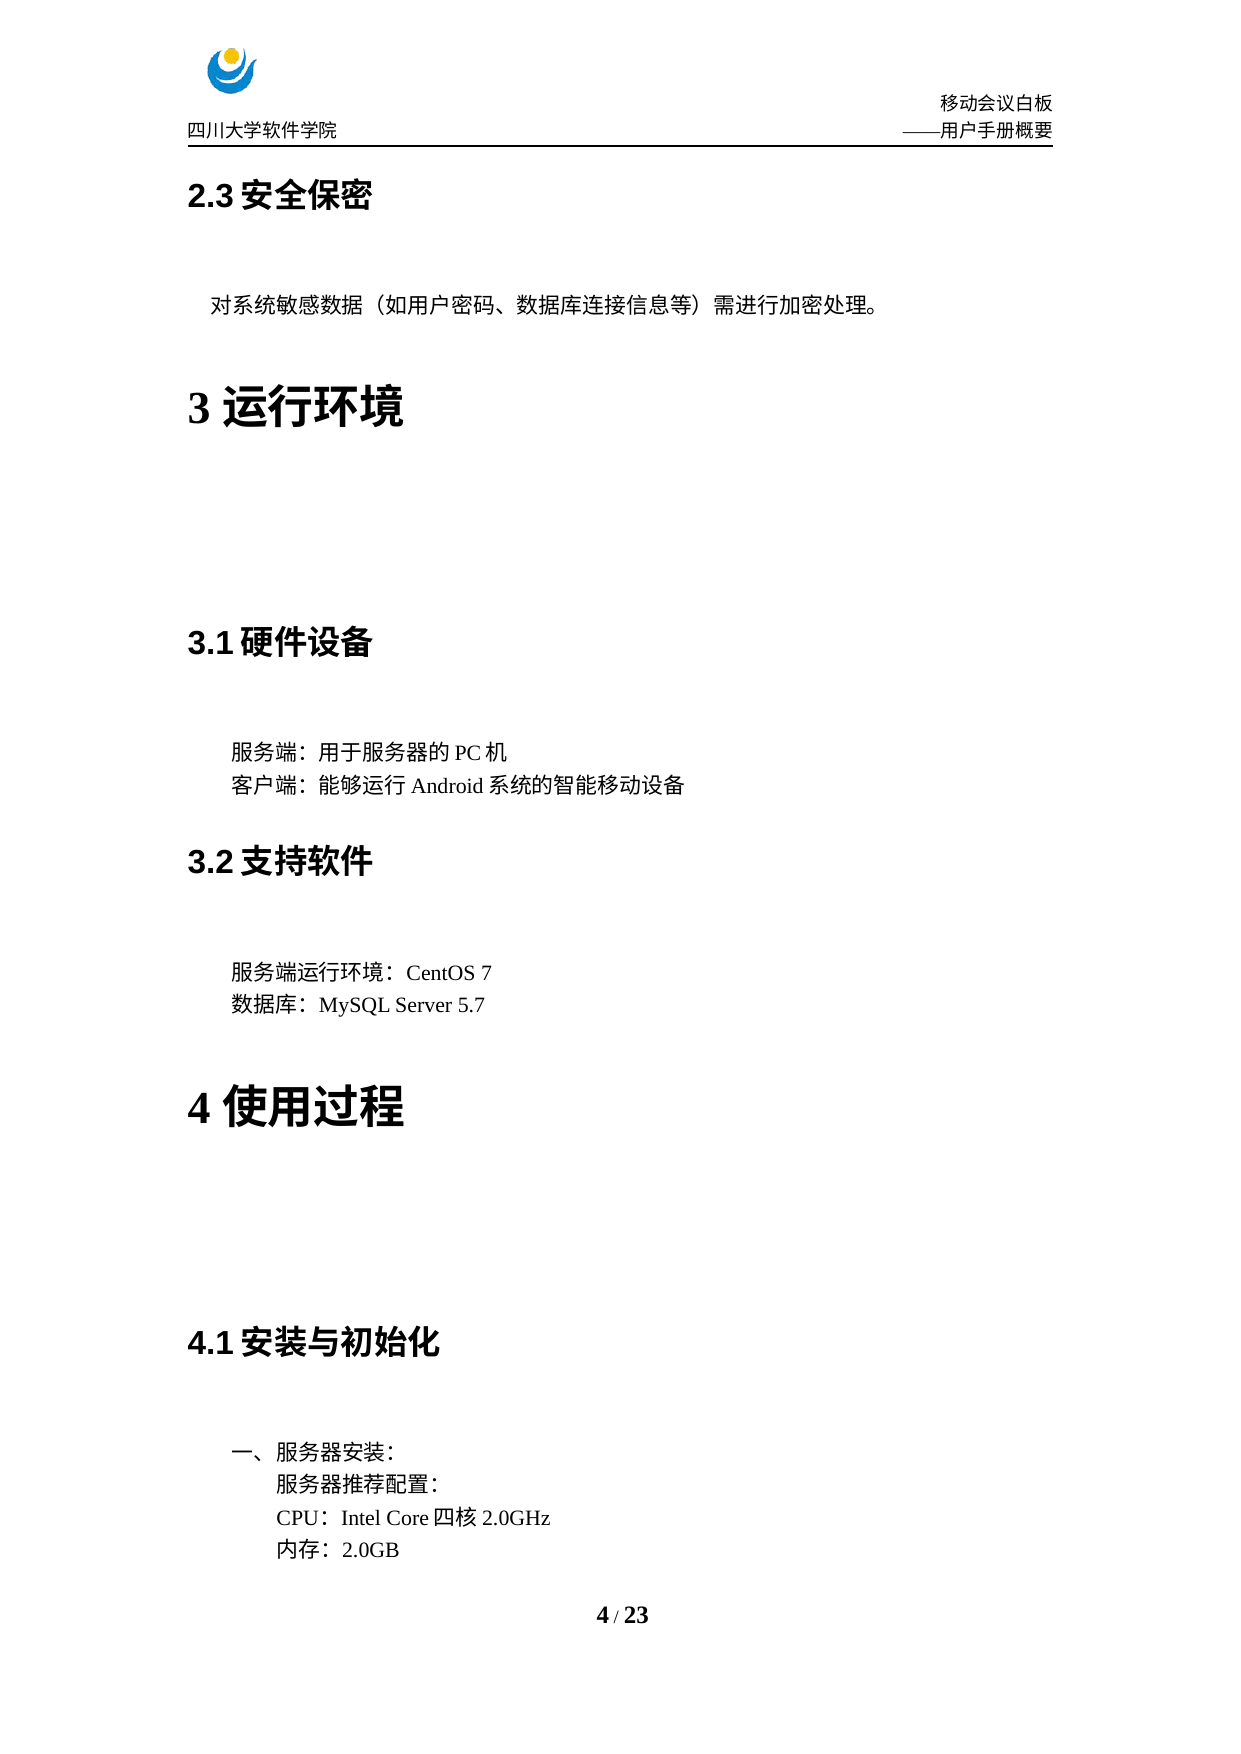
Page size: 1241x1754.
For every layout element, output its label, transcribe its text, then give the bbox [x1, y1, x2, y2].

text 数据库：MySQL Server 5.7 [187, 987, 1053, 1019]
text 内存：2.0GB [276, 1532, 1053, 1564]
subtitle 4 使用过程 [187, 1054, 1053, 1152]
text 服务器推荐配置： [276, 1467, 1053, 1499]
subtitle 3.2支持软件 [187, 827, 1053, 892]
subtitle 2.3安全保密 [187, 160, 1053, 225]
list 服务器安装： [231, 1434, 1053, 1467]
text 客户端：能够运行Android系统的智能移动设备 [187, 767, 1053, 800]
text 对系统敏感数据（如用户密码、数据库连接信息等）需进行加密处理。 [187, 287, 1053, 320]
subtitle 3 运行环境 [187, 355, 1053, 453]
text 服务端运行环境：CentOS 7 [187, 954, 1053, 987]
subtitle 4.1安装与初始化 [187, 1307, 1053, 1372]
text CPU：Intel Core四核 2.0GHz [276, 1499, 1053, 1532]
picture [192, 33, 269, 110]
text 服务端：用于服务器的PC机 [187, 735, 1053, 767]
subtitle 3.1硬件设备 [187, 608, 1053, 673]
